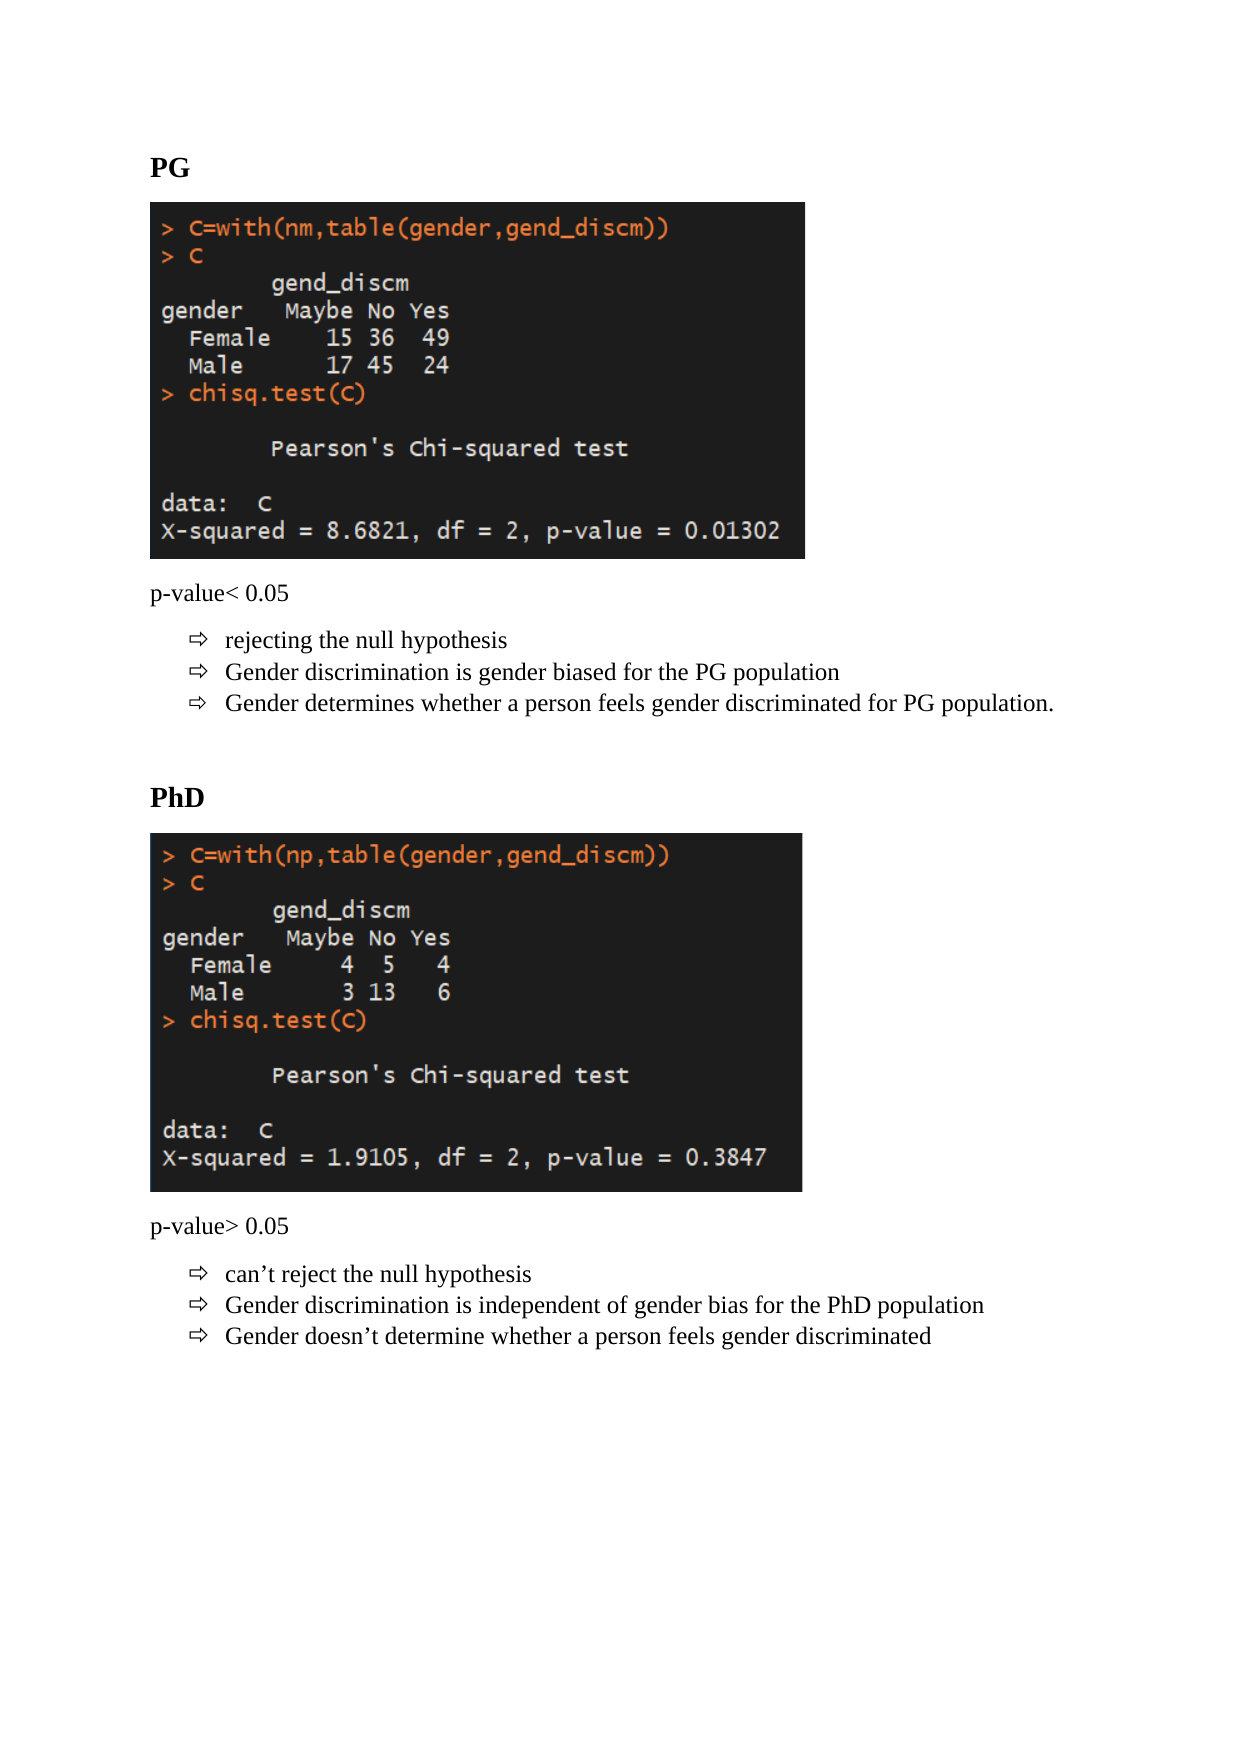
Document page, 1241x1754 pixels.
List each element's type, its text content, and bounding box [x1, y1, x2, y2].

list rejecting the null hypothesis [187, 626, 1090, 654]
text p-value< 0.05 [150, 578, 1090, 607]
text p-value> 0.05 [150, 1211, 1090, 1240]
list can’t reject the null hypothesis [187, 1259, 1090, 1287]
list Gender discrimination is independent of gender bias for the PhD population [187, 1290, 1090, 1318]
picture [150, 202, 805, 559]
list Gender doesn’t determine whether a person feels gender discriminated [187, 1321, 1090, 1349]
text PhD [150, 781, 1090, 814]
list Gender discrimination is gender biased for the PG population [187, 657, 1090, 685]
list Gender determines whether a person feels gender discriminated for PG population. [187, 688, 1090, 716]
picture [150, 833, 803, 1192]
text PG [150, 150, 1090, 183]
